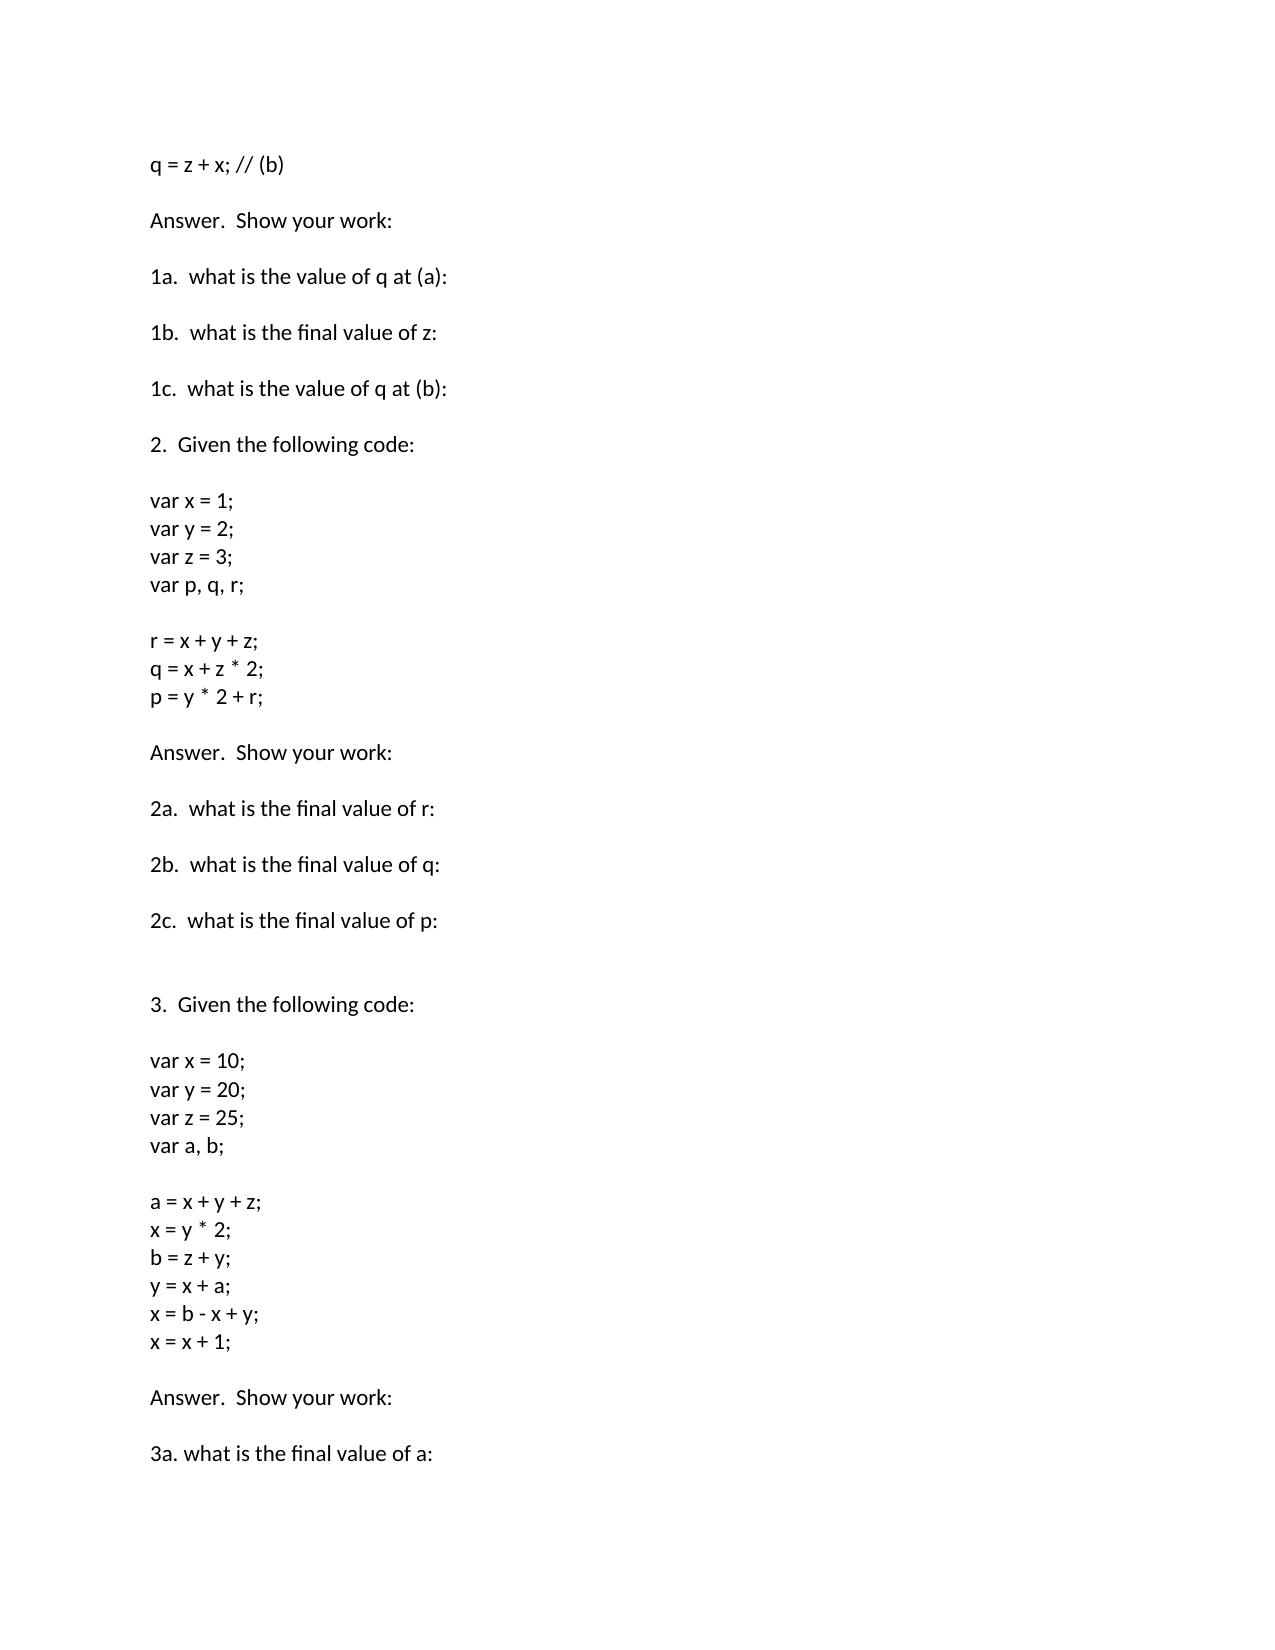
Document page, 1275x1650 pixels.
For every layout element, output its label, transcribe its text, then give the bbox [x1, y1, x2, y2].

text p = y * 2 + r; [150, 682, 1125, 710]
text r = x + y + z; [150, 626, 1125, 654]
text b = z + y; [150, 1243, 1125, 1271]
text var y = 2; [150, 514, 1125, 542]
text var a, b; [150, 1131, 1125, 1159]
text q = x + z * 2; [150, 654, 1125, 682]
text Answer. Show your work: [150, 206, 1125, 234]
text var z = 25; [150, 1103, 1125, 1131]
text x = x + 1; [150, 1327, 1125, 1355]
text var p, q, r; [150, 570, 1125, 598]
text x = y * 2; [150, 1215, 1125, 1243]
text 2a. what is the final value of r: [150, 794, 1125, 822]
text q = z + x; // (b) [150, 150, 1125, 178]
text var x = 10; [150, 1047, 1125, 1075]
text 2b. what is the final value of q: [150, 851, 1125, 878]
text Answer. Show your work: [150, 1383, 1125, 1411]
text Answer. Show your work: [150, 738, 1125, 766]
text y = x + a; [150, 1271, 1125, 1299]
text 2. Given the following code: [150, 430, 1125, 458]
text 1b. what is the final value of z: [150, 318, 1125, 346]
text var z = 3; [150, 542, 1125, 570]
text var y = 20; [150, 1075, 1125, 1103]
text 1c. what is the value of q at (b): [150, 374, 1125, 402]
text 3. Given the following code: [150, 991, 1125, 1019]
text x = b - x + y; [150, 1299, 1125, 1327]
text var x = 1; [150, 486, 1125, 514]
text 1a. what is the value of q at (a): [150, 262, 1125, 290]
text a = x + y + z; [150, 1187, 1125, 1215]
text 2c. what is the final value of p: [150, 907, 1125, 934]
text 3a. what is the final value of a: [150, 1439, 1125, 1467]
